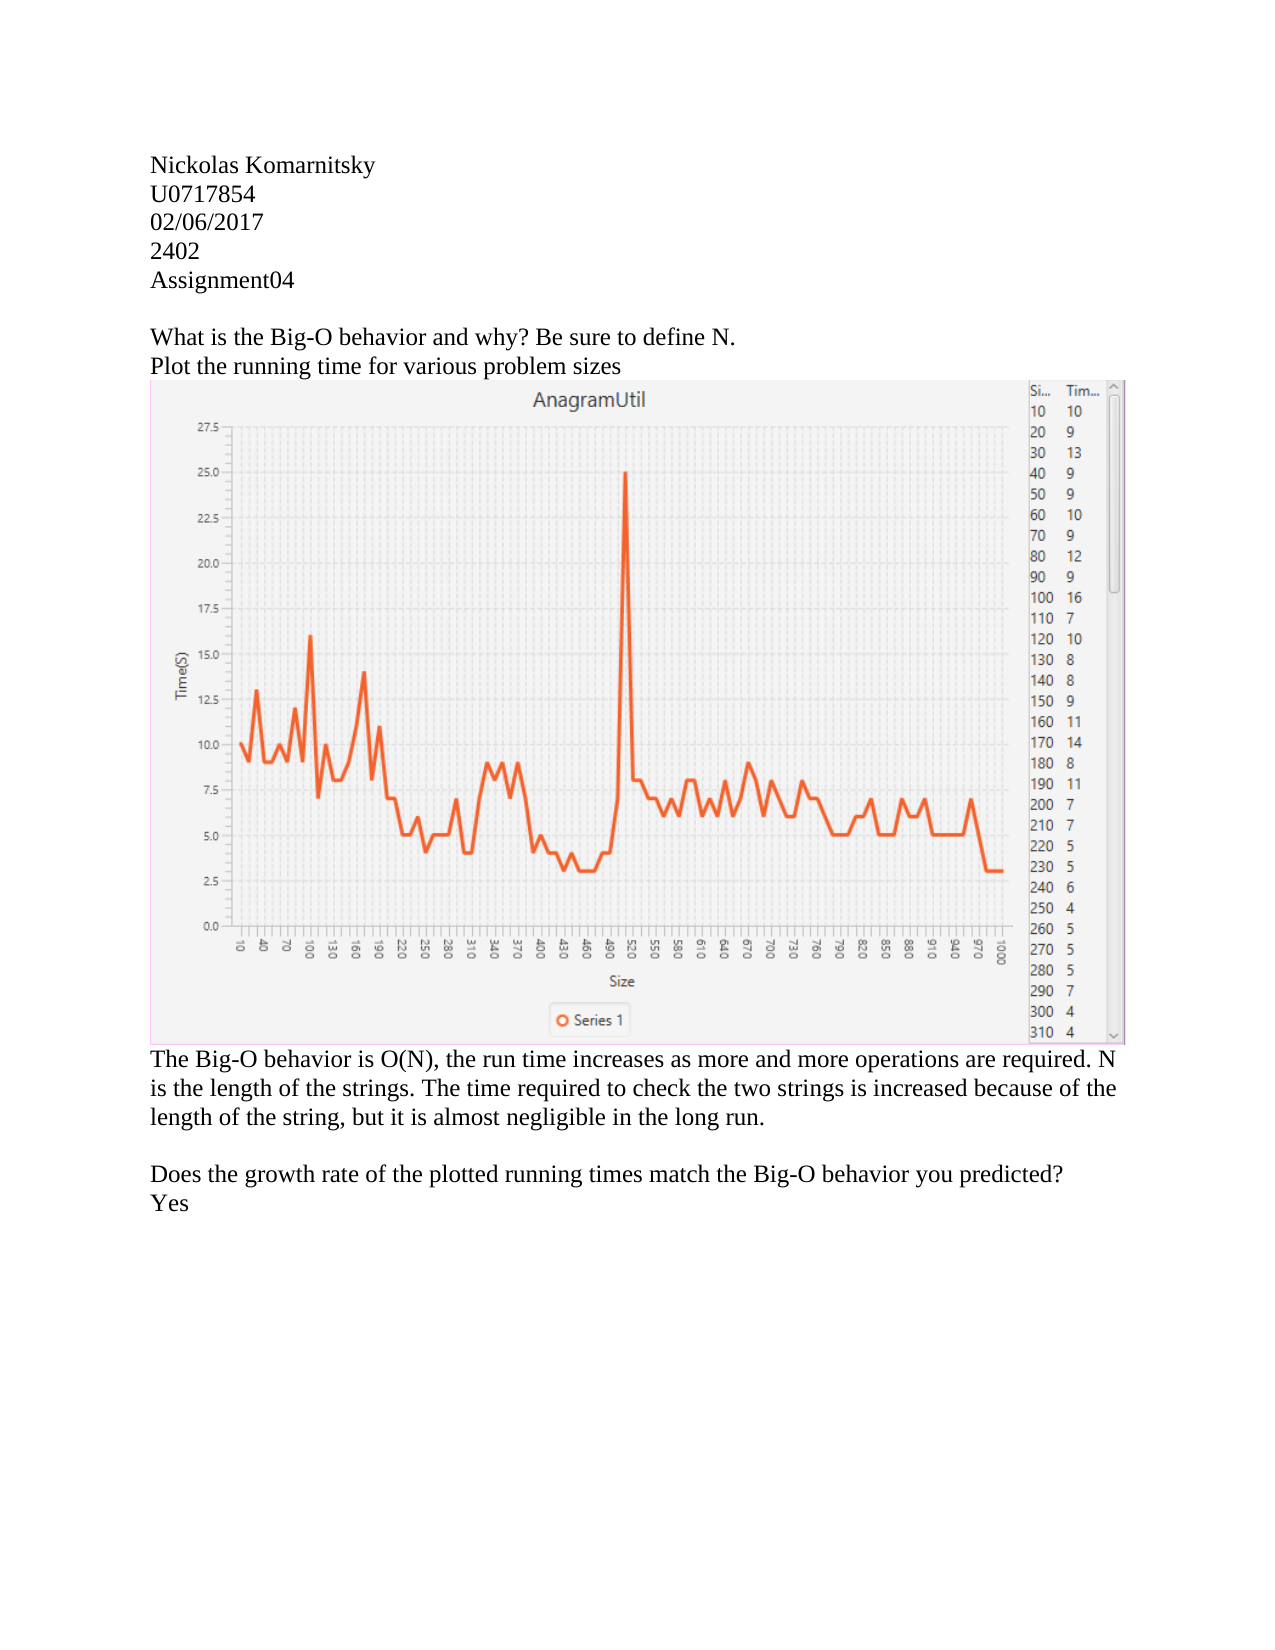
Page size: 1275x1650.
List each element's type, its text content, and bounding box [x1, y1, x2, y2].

text 02/06/2017 [150, 207, 1125, 236]
text Yes [150, 1188, 1125, 1217]
text Nickolas Komarnitsky [150, 150, 1125, 179]
text U0717854 [150, 179, 1125, 207]
text Does the growth rate of the plotted running times match the Big-O behavior you predicted? [150, 1159, 1125, 1188]
text The Big-O behavior is O(N), the run time increases as more and more operations are required. N is the length of the strings. The time required to check the two strings is increased because of the length of the string, but it is almost negligible in the long run. [150, 1045, 1125, 1130]
text What is the Big-O behavior and why? Be sure to define N. [150, 322, 1125, 351]
text Plot the running time for various problem sizes [150, 351, 1125, 380]
text Assignment04 [150, 265, 1125, 294]
text 2402 [150, 236, 1125, 265]
picture [150, 380, 1125, 1045]
